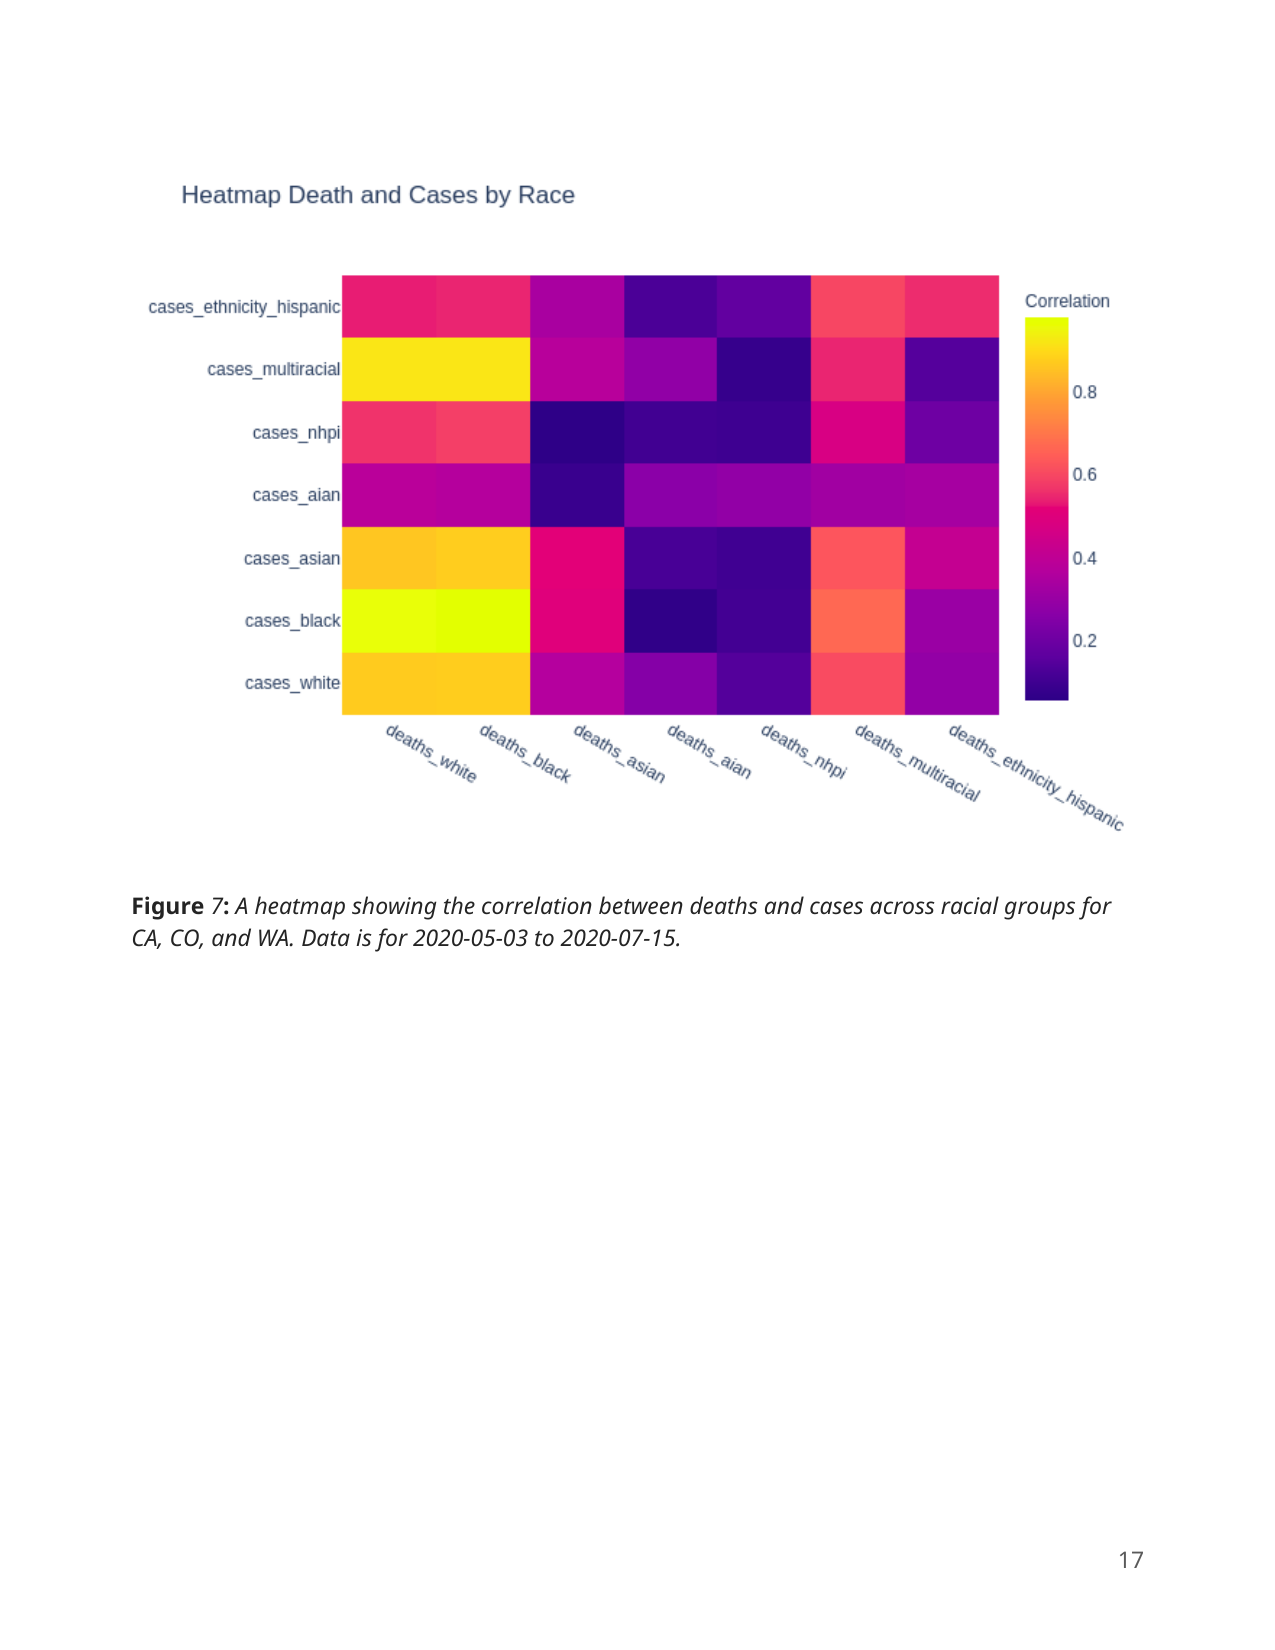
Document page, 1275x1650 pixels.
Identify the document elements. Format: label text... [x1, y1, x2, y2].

text Figure 7: A heatmap showing the correlation between deaths and cases across racial groups for CA, CO, and WA. Data is for 2020-05-03 to 2020-07-15. [131, 890, 1144, 953]
picture [131, 131, 1144, 854]
